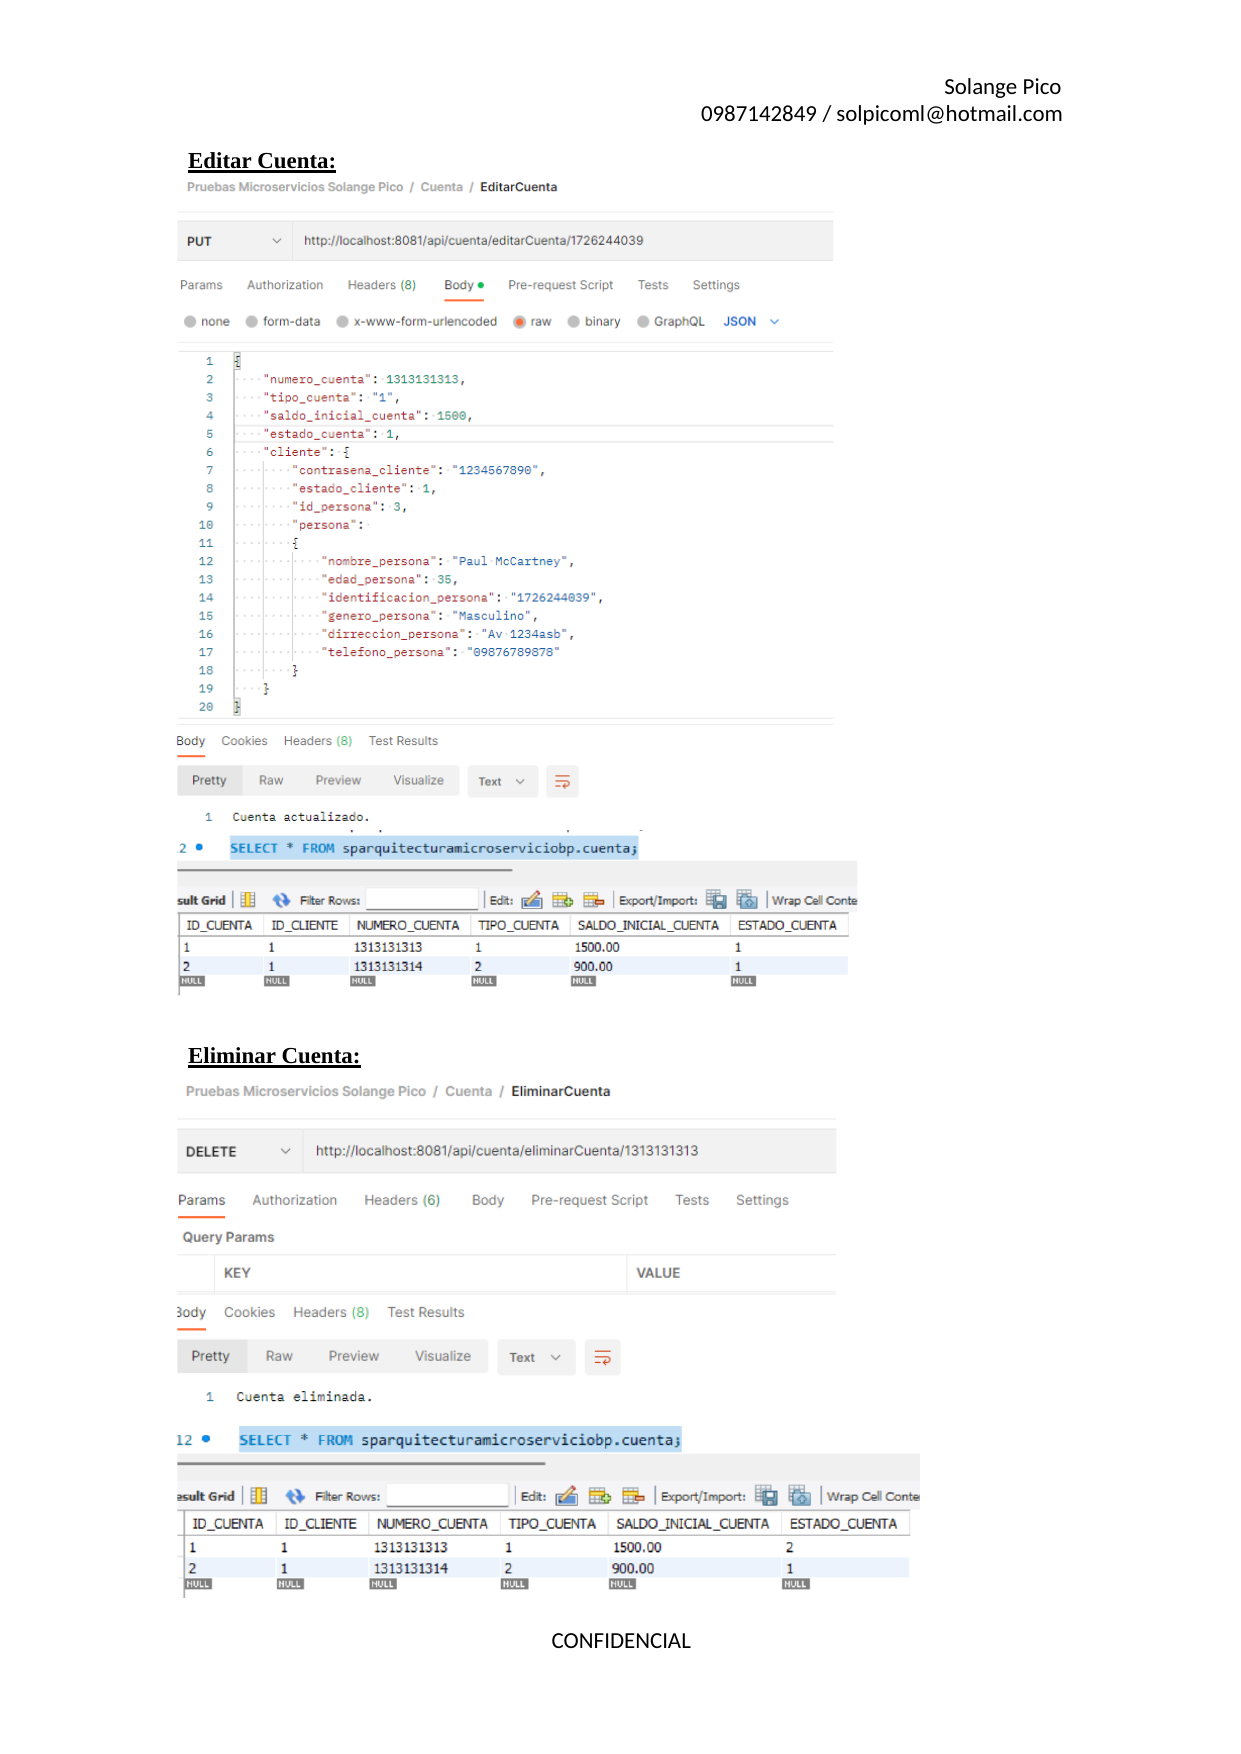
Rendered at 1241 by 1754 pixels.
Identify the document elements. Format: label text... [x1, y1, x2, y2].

picture [177, 1068, 920, 1598]
subtitle Eliminar Cuenta: [188, 1042, 1063, 1068]
subtitle Editar Cuenta: [188, 148, 1063, 174]
picture [177, 173, 858, 997]
